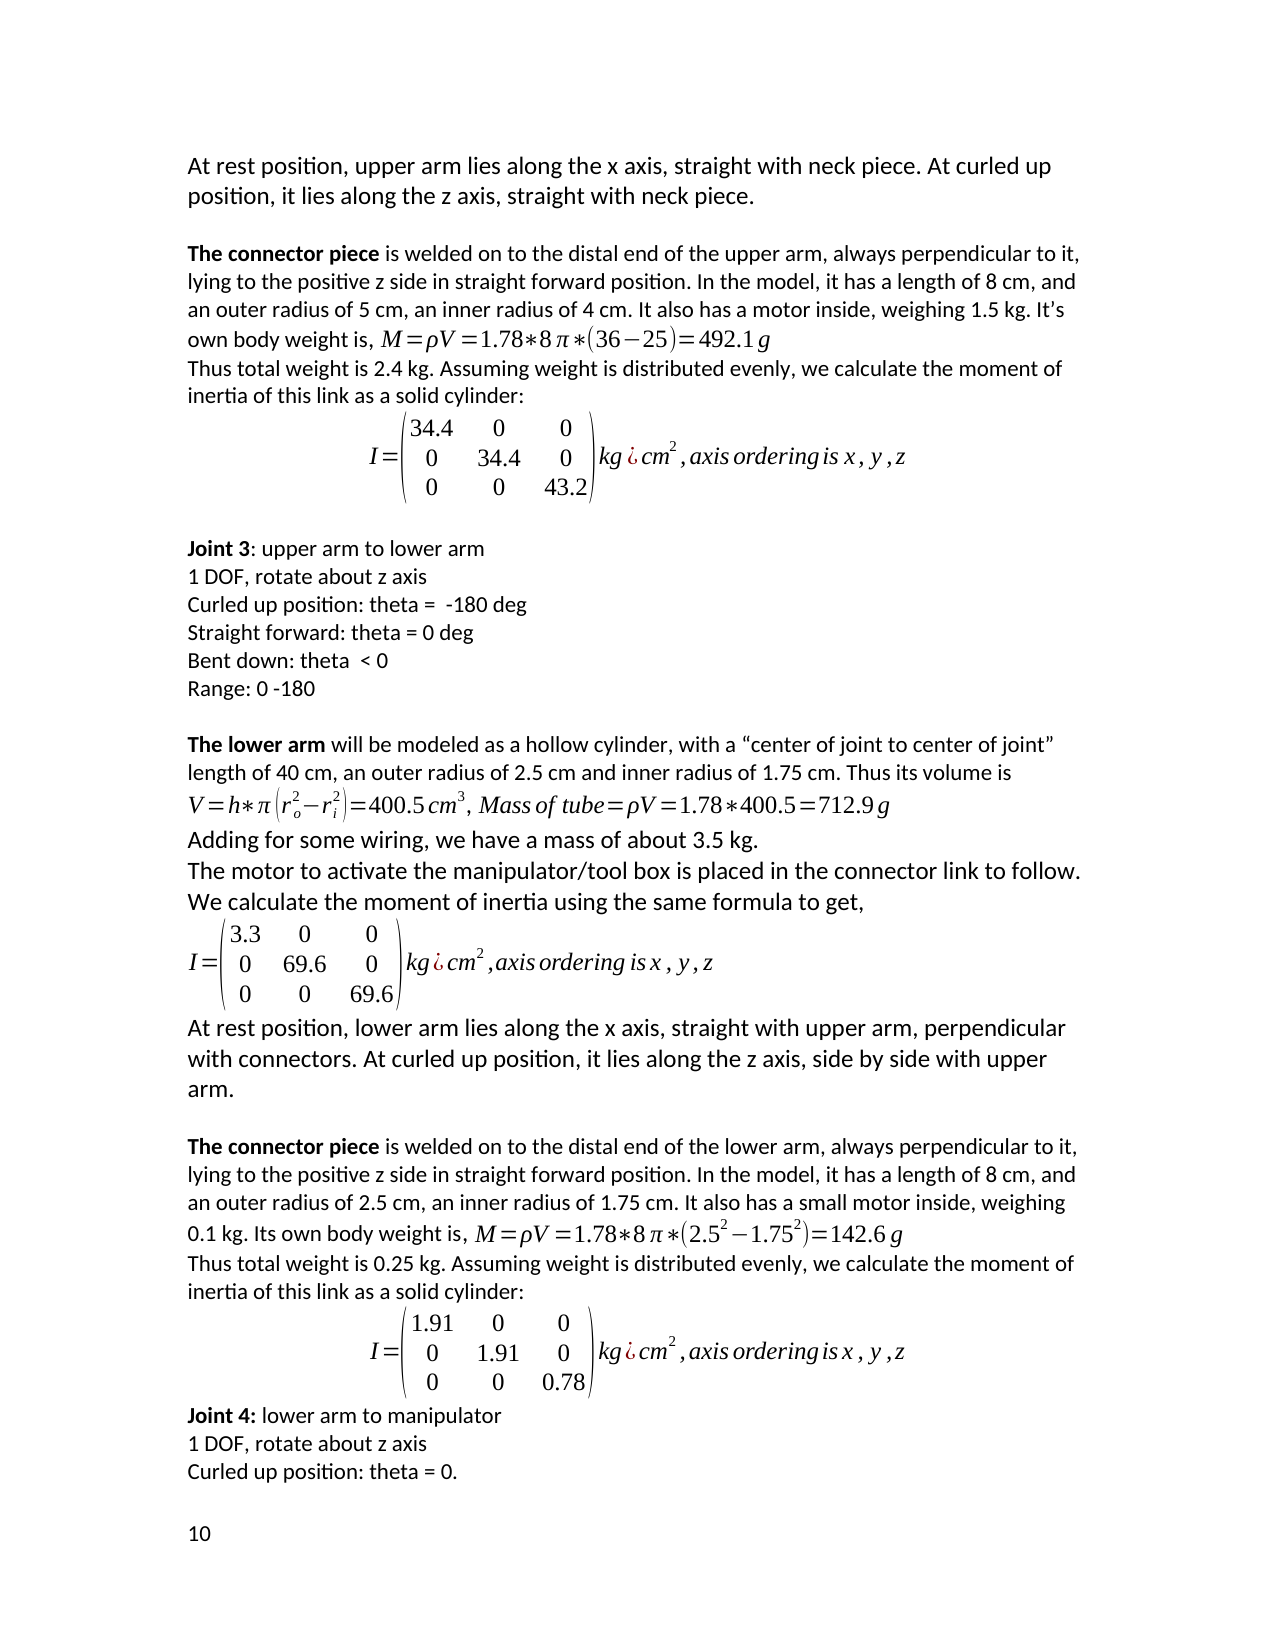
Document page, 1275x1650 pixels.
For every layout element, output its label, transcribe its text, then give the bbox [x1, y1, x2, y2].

text Joint 3: upper arm to lower arm [187, 534, 1087, 562]
text The connector piece is welded on to the distal end of the lower arm, always perpendicular to it, lying to the positive z side in straight forward position. In the model, it has a length of 8 cm, and an outer radius of 2.5 cm, an inner radius of 1.75 cm. It also has a small motor inside, weighing 0.1 kg. Its own body weight is, [187, 1132, 1087, 1249]
text We calculate the moment of inertia using the same formula to get, [187, 886, 1087, 916]
text Range: 0 -180 [187, 674, 1087, 702]
text 1 DOF, rotate about z axis [187, 1429, 1087, 1457]
text The connector piece is welded on to the distal end of the upper arm, always perpendicular to it, lying to the positive z side in straight forward position. In the model, it has a length of 8 cm, and an outer radius of 5 cm, an inner radius of 4 cm. It also has a motor inside, weighing 1.5 kg. It’s own body weight is, [187, 239, 1087, 354]
text Bent down: theta < 0 [187, 646, 1087, 674]
text Curled up position: theta = 0. [187, 1457, 1087, 1485]
text Thus total weight is 2.4 kg. Assuming weight is distributed evenly, we calculate the moment of inertia of this link as a solid cylinder: [187, 354, 1087, 410]
text At rest position, lower arm lies along the x axis, straight with upper arm, perpendicular with connectors. At curled up position, it lies along the z axis, side by side with upper arm. [187, 1012, 1087, 1104]
text Joint 4: lower arm to manipulator [187, 1401, 1087, 1429]
text The lower arm will be modeled as a hollow cylinder, with a “center of joint to center of joint” length of 40 cm, an outer radius of 2.5 cm and inner radius of 1.75 cm. Thus its volume is , [187, 730, 1087, 824]
text At rest position, upper arm lies along the x axis, straight with neck piece. At curled up position, it lies along the z axis, straight with neck piece. [187, 150, 1087, 211]
text Thus total weight is 0.25 kg. Assuming weight is distributed evenly, we calculate the moment of inertia of this link as a solid cylinder: [187, 1249, 1087, 1305]
text 1 DOF, rotate about z axis [187, 562, 1087, 590]
text Straight forward: theta = 0 deg [187, 618, 1087, 646]
text Curled up position: theta = -180 deg [187, 590, 1087, 618]
text The motor to activate the manipulator/tool box is placed in the connector link to follow. [187, 855, 1087, 886]
text Adding for some wiring, we have a mass of about 3.5 kg. [187, 824, 1087, 855]
